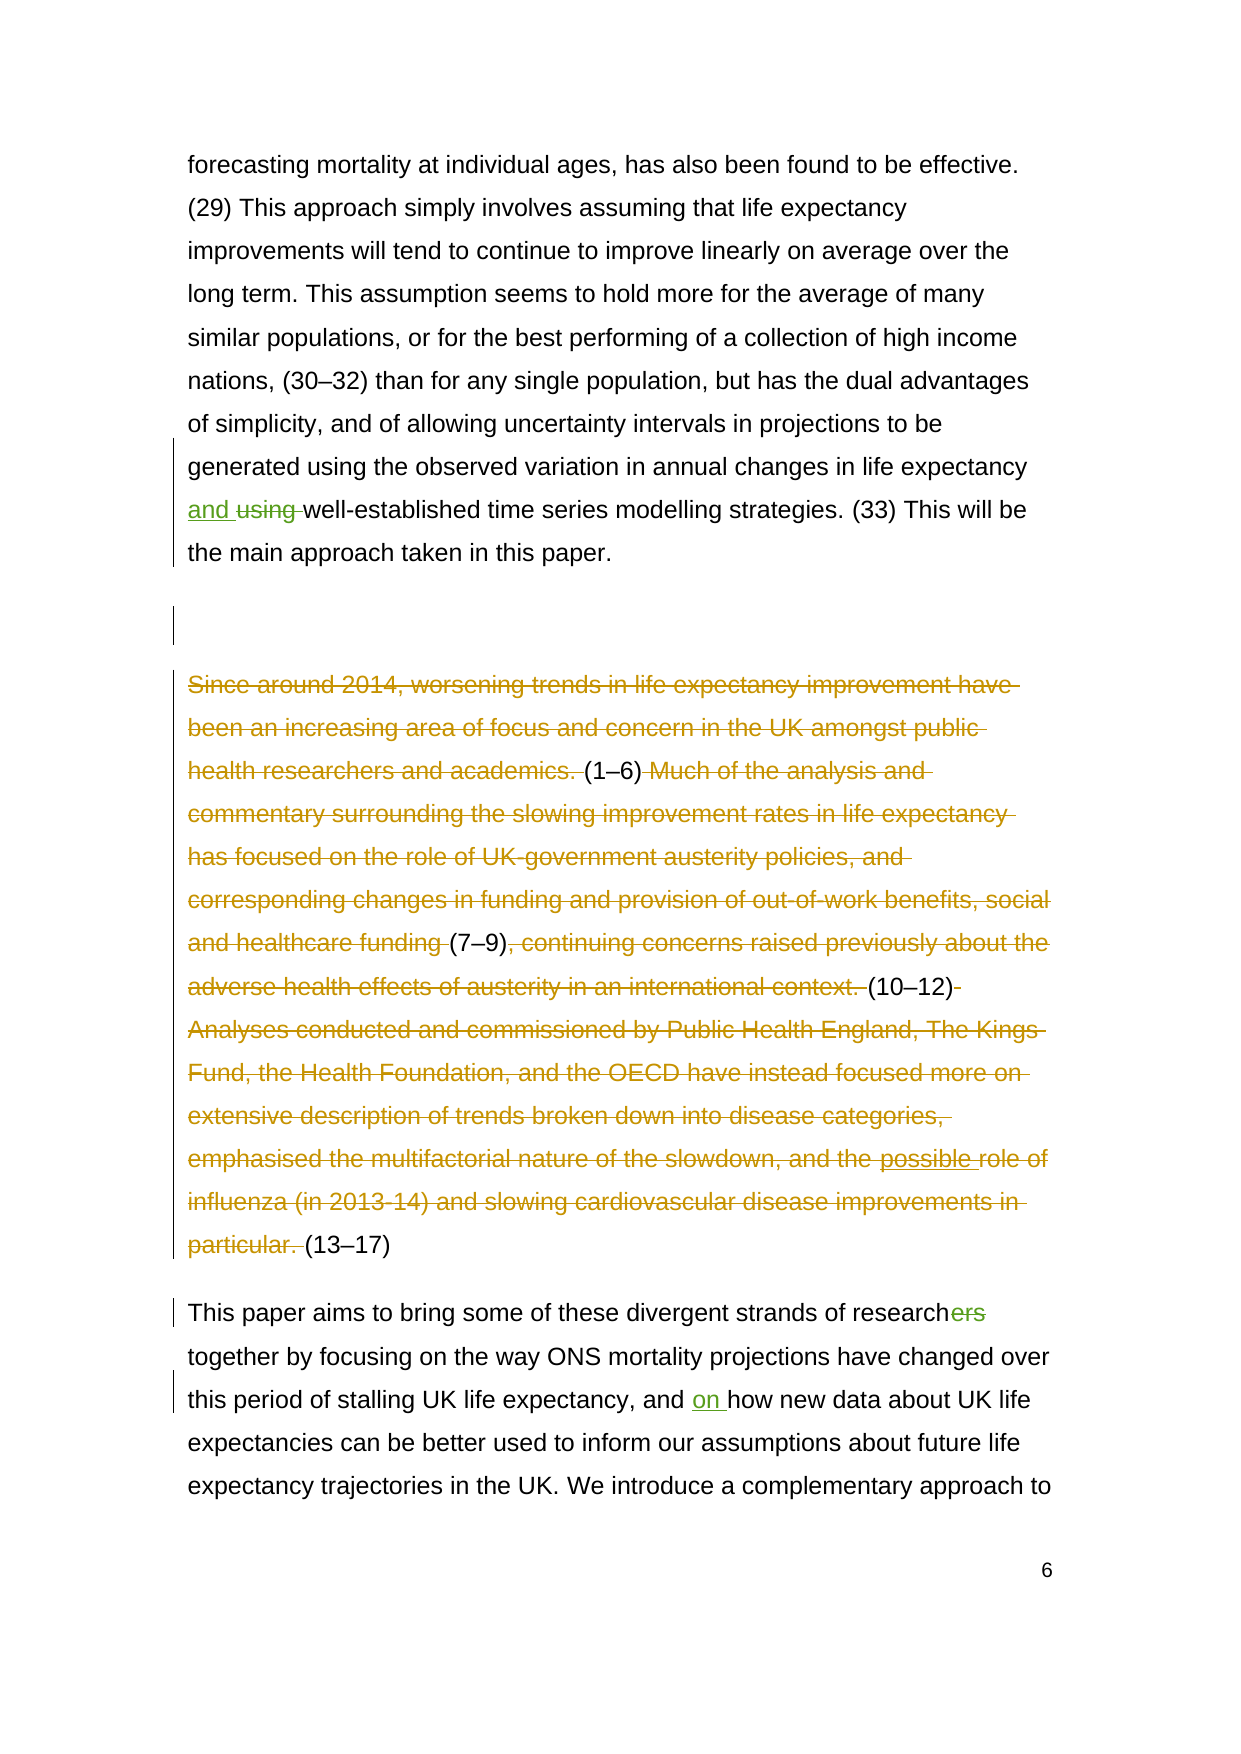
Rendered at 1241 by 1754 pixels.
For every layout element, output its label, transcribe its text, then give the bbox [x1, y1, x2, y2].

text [187, 150, 1053, 567]
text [187, 1298, 1053, 1500]
text (1–6)(7–9)(10–12)(13–17) [187, 670, 1053, 1259]
